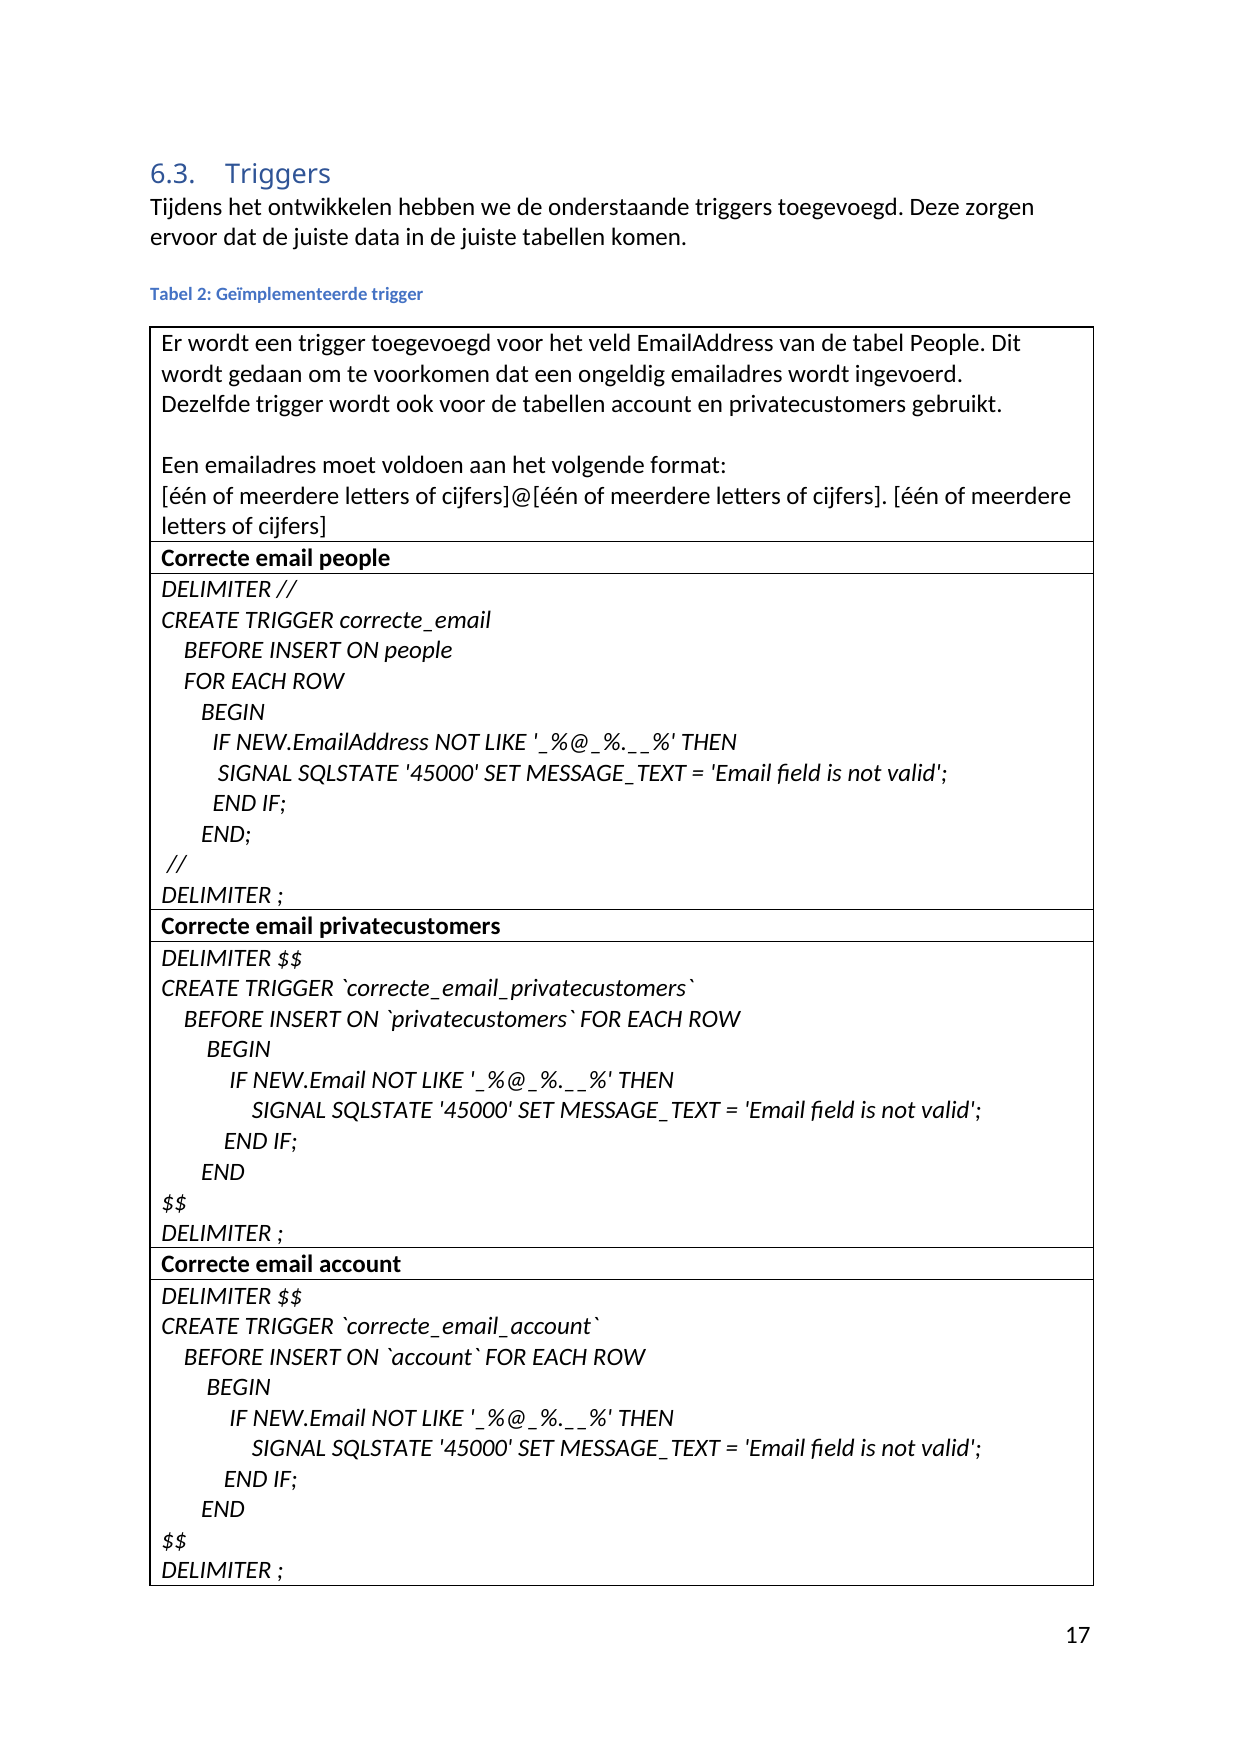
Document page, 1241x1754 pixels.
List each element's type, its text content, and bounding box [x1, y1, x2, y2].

text Tijdens het ontwikkelen hebben we de onderstaande triggers toegevoegd. Deze zorgen ervoor dat de juiste data in de juiste tabellen komen. [150, 191, 1090, 252]
table_cell Correcte email people [151, 542, 1093, 573]
subtitle Triggers [150, 154, 1090, 191]
table_cell DELIMITER $$ CREATE TRIGGER `correcte_email_privatecustomers` BEFORE INSERT ON `privatecustomers` FOR EACH ROW BEGIN IF NEW.Email NOT LIKE '_%@_%.__%' THEN SIGNAL SQLSTATE '45000' SET MESSAGE_TEXT = 'Email field is not valid'; END IF; END $$ DELIMITER ; [151, 942, 1093, 1247]
table_cell Correcte email account [151, 1248, 1093, 1279]
table_header Er wordt een trigger toegevoegd voor het veld EmailAddress van de tabel People. Dit wordt gedaan om te voorkomen dat een ongeldig emailadres wordt ingevoerd. Dezelfde trigger wordt ook voor de tabellen account en privatecustomers gebruikt. Een emailadres moet voldoen aan het volgende format: [één of meerdere letters of cijfers]@[één of meerdere letters of cijfers]. [één of meerdere letters of cijfers] [151, 328, 1093, 541]
table_cell DELIMITER $$ CREATE TRIGGER `correcte_email_account` BEFORE INSERT ON `account` FOR EACH ROW BEGIN IF NEW.Email NOT LIKE '_%@_%.__%' THEN SIGNAL SQLSTATE '45000' SET MESSAGE_TEXT = 'Email field is not valid'; END IF; END $$ DELIMITER ; [151, 1280, 1093, 1585]
table_cell DELIMITER // CREATE TRIGGER correcte_email BEFORE INSERT ON people FOR EACH ROW BEGIN IF NEW.EmailAddress NOT LIKE '_%@_%.__%' THEN SIGNAL SQLSTATE '45000' SET MESSAGE_TEXT = 'Email field is not valid'; END IF; END; // DELIMITER ; [151, 574, 1093, 909]
table_cell Correcte email privatecustomers [151, 910, 1093, 941]
